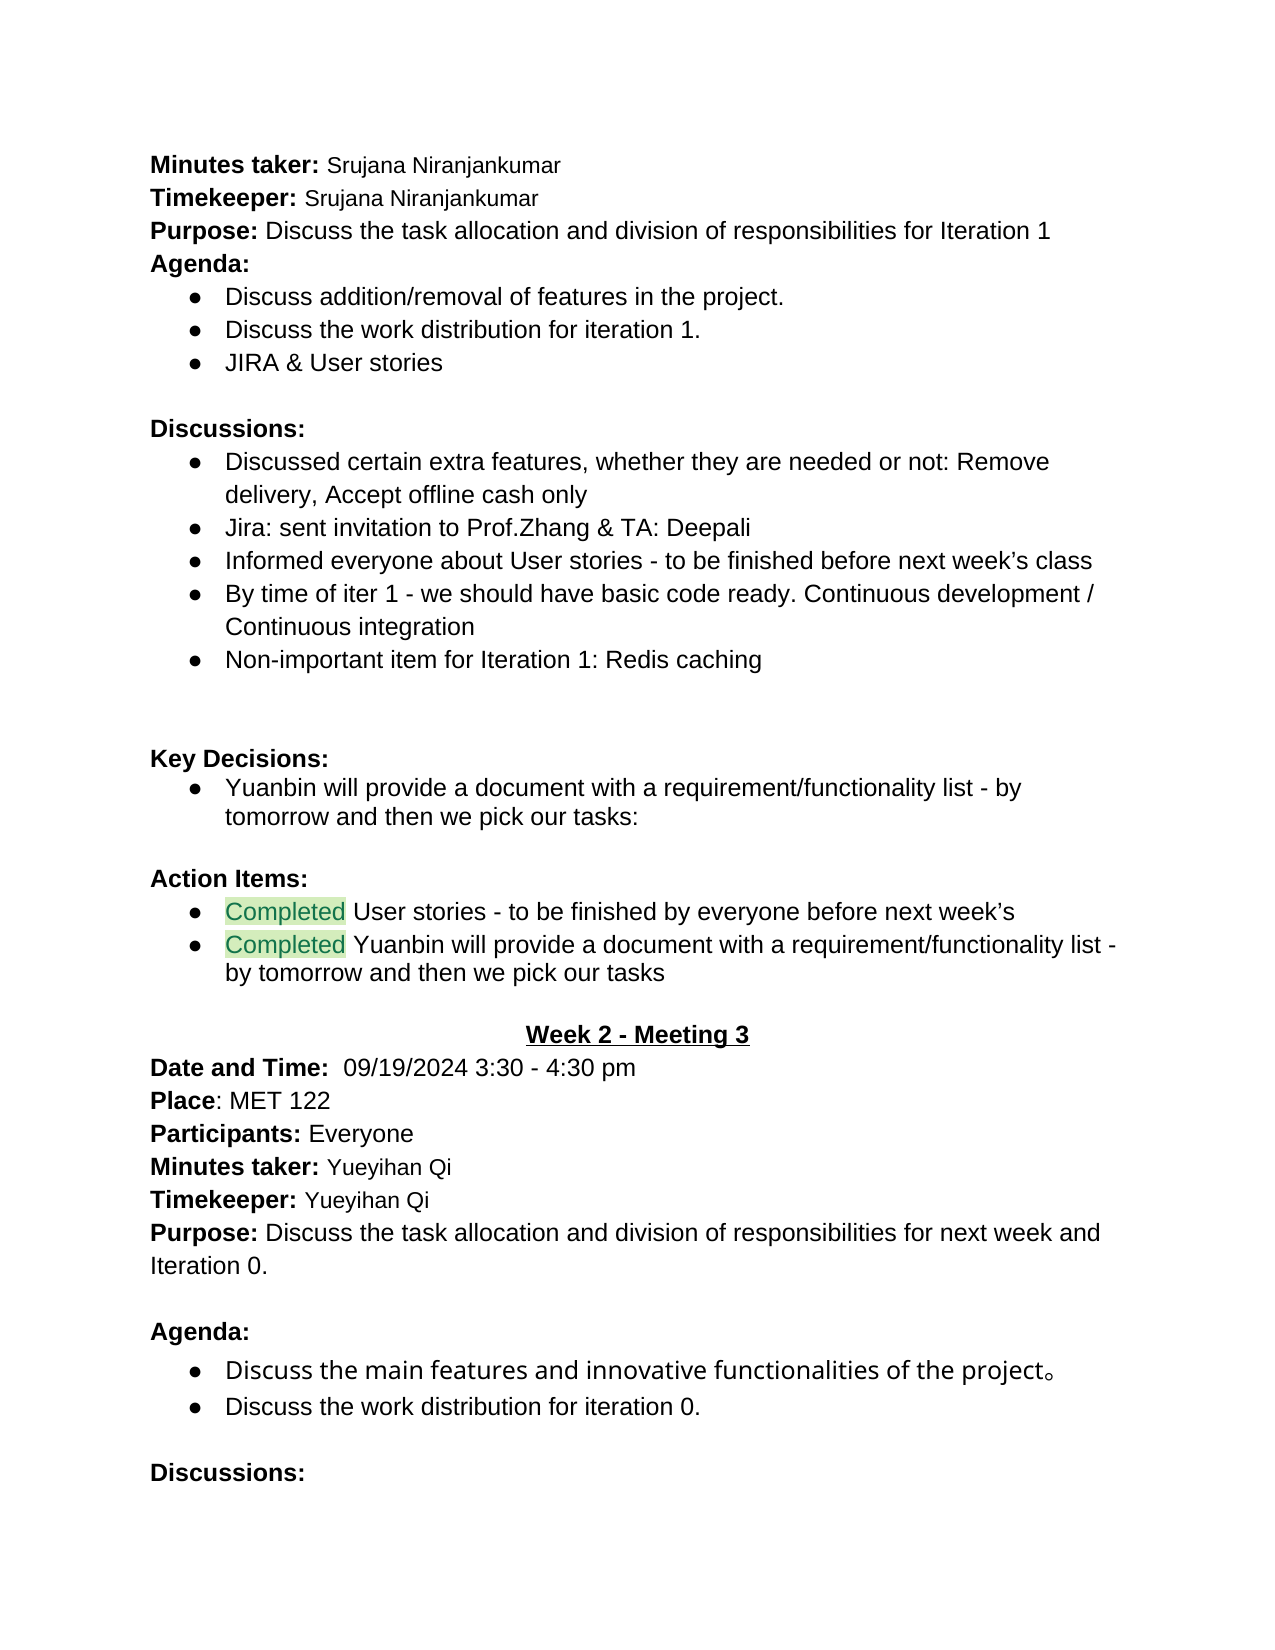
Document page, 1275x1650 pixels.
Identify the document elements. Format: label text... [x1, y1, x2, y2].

list Discussed certain extra features, whether they are needed or not: Remove delivery, Accept offline cash only [187, 447, 1125, 509]
list Discuss the work distribution for iteration 0. [187, 1392, 1125, 1421]
text Place: MET 122 [150, 1086, 1125, 1115]
text Date and Time: 09/19/2024 3:30 - 4:30 pm [150, 1053, 1125, 1082]
list JIRA & User stories [187, 348, 1125, 377]
text Agenda: [150, 1317, 1125, 1346]
text Purpose: Discuss the task allocation and division of responsibilities for next week and Iteration 0. [150, 1218, 1125, 1280]
list Discuss the work distribution for iteration 1. [187, 315, 1125, 344]
text Week 2 - Meeting 3 [150, 1020, 1125, 1049]
text Timekeeper: Yueyihan Qi [150, 1185, 1125, 1214]
text Discussions: [150, 1458, 1125, 1487]
text Minutes taker: Yueyihan Qi [150, 1152, 1125, 1181]
list Yuanbin will provide a document with a requirement/functionality list - by tomorrow and then we pick our tasks [187, 930, 1125, 987]
text Timekeeper: Srujana Niranjankumar [150, 183, 1125, 212]
text Minutes taker: Srujana Niranjankumar [150, 150, 1125, 179]
list Yuanbin will provide a document with a requirement/functionality list - by tomorrow and then we pick our tasks: [187, 773, 1125, 831]
list User stories - to be finished by everyone before next week’s [346, 897, 1125, 925]
text Discussions: [150, 414, 1125, 443]
text Action Items: [150, 864, 1125, 892]
text Purpose: Discuss the task allocation and division of responsibilities for Iteration 1 [150, 216, 1125, 245]
list Non-important item for Iteration 1: Redis caching [187, 645, 1125, 674]
list Discuss addition/removal of features in the project. [187, 282, 1125, 311]
list Informed everyone about User stories - to be finished before next week’s class [187, 546, 1125, 575]
list Jira: sent invitation to Prof.Zhang & TA: Deepali [187, 513, 1125, 542]
text Key Decisions: [150, 744, 1125, 773]
list Discuss the main features and innovative functionalities of the project。 [187, 1350, 1125, 1387]
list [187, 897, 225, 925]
text Participants: Everyone [150, 1119, 1125, 1148]
text Agenda: [150, 249, 1125, 278]
list By time of iter 1 - we should have basic code ready. Continuous development / Continuous integration [187, 579, 1125, 641]
